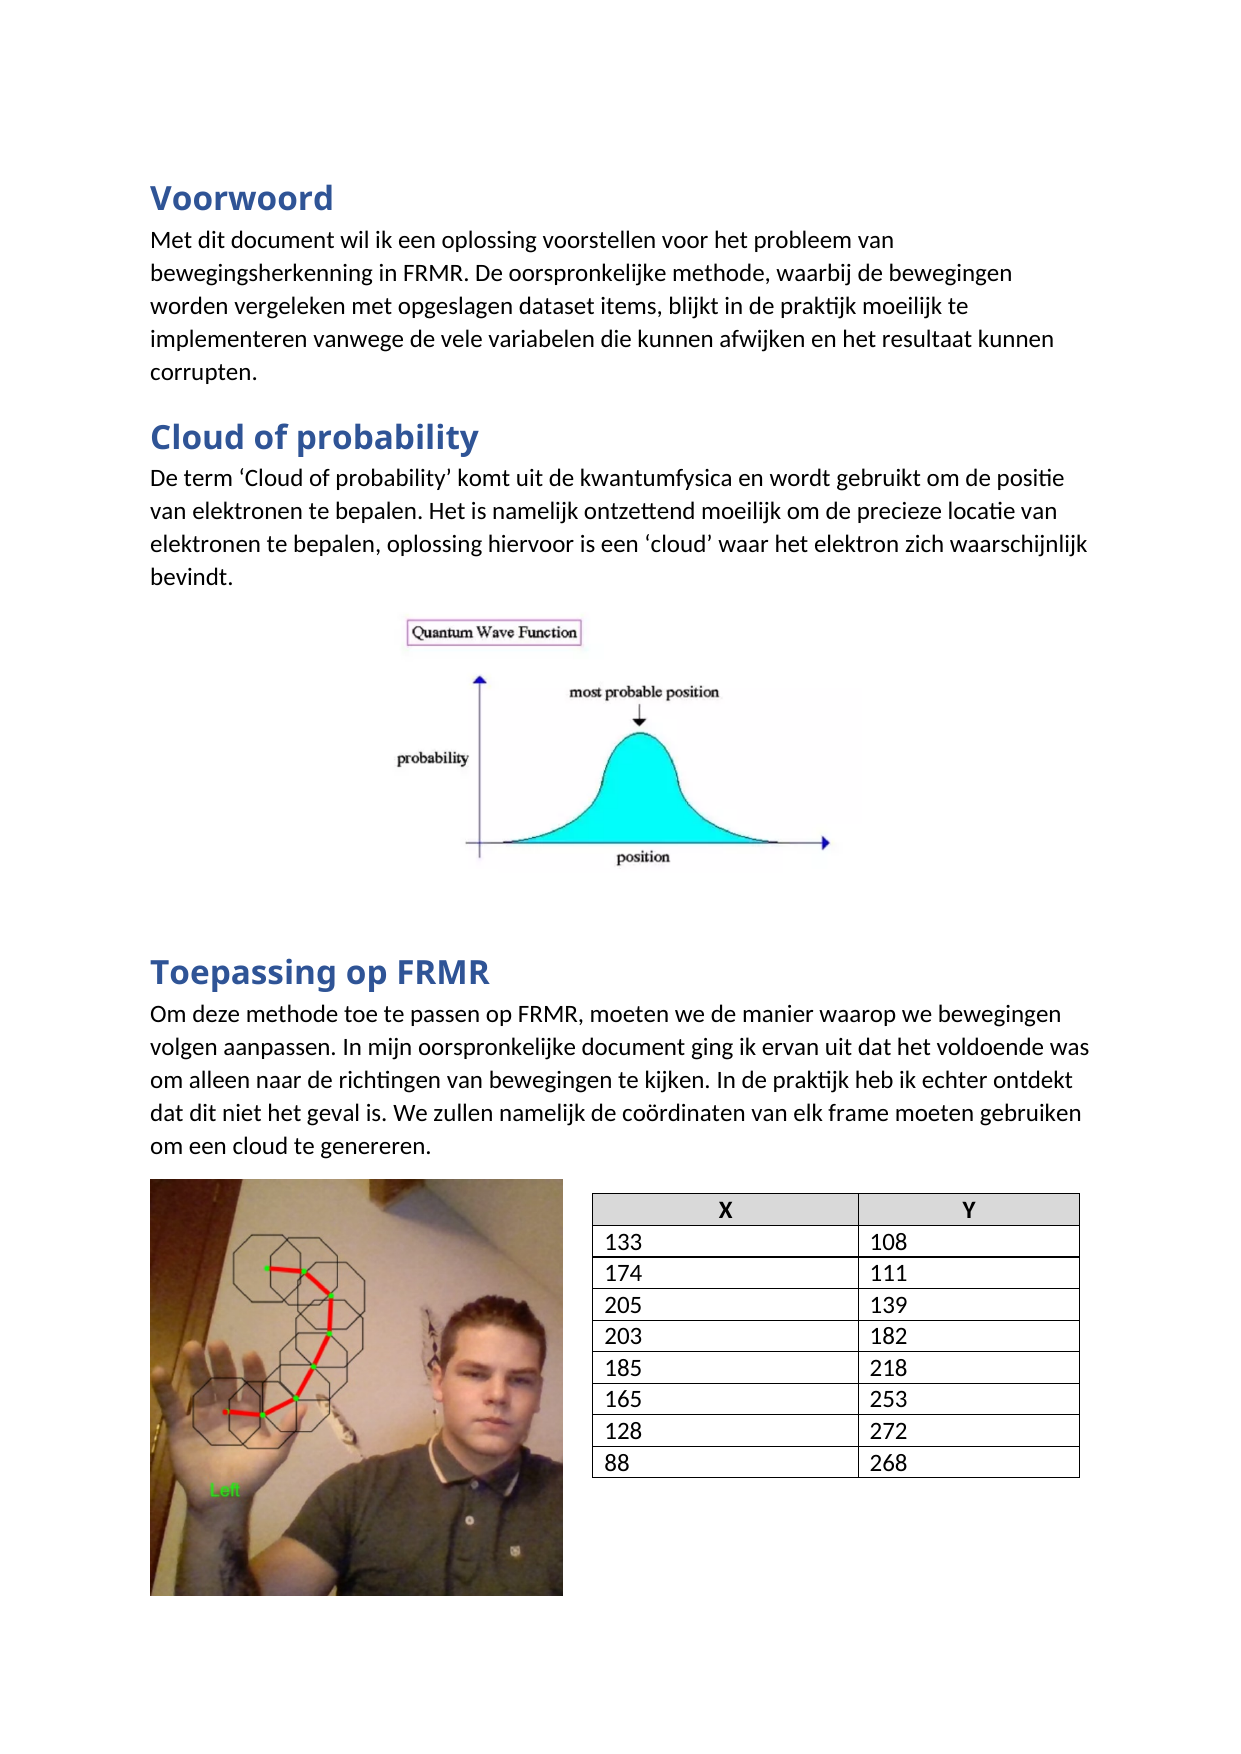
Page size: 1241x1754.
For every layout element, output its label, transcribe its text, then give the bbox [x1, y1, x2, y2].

table_cell 133 [593, 1226, 858, 1256]
table_cell 111 [859, 1258, 1079, 1288]
text Om deze methode toe te passen op FRMR, moeten we de manier waarop we bewegingen volgen aanpassen. In mijn oorspronkelijke document ging ik ervan uit dat het voldoende was om alleen naar de richtingen van bewegingen te kijken. In de praktijk heb ik echter ontdekt dat dit niet het geval is. We zullen namelijk de coördinaten van elk frame moeten gebruiken om een cloud te genereren. [150, 998, 1090, 1160]
picture [150, 1179, 563, 1596]
text De term ‘Cloud of probability’ komt uit de kwantumfysica en wordt gebruikt om de positie van elektronen te bepalen. Het is namelijk ontzettend moeilijk om de precieze locatie van elektronen te bepalen, oplossing hiervoor is een ‘cloud’ waar het elektron zich waarschijnlijk bevindt. [150, 462, 1090, 592]
table_cell 165 [593, 1384, 858, 1414]
table_cell 253 [859, 1384, 1079, 1414]
table_cell 182 [859, 1321, 1079, 1351]
text Met dit document wil ik een oplossing voorstellen voor het probleem van bewegingsherkenning in FRMR. De oorspronkelijke methode, waarbij de bewegingen worden vergeleken met opgeslagen dataset items, blijkt in de praktijk moeilijk te implementeren vanwege de vele variabelen die kunnen afwijken en het resultaat kunnen corrupten. [150, 224, 1090, 386]
table_cell 139 [859, 1289, 1079, 1319]
table_cell 88 [593, 1447, 858, 1477]
table_cell 268 [859, 1447, 1079, 1477]
subtitle Voorwoord [150, 175, 1090, 220]
table_cell 218 [859, 1352, 1079, 1383]
table_header Y [859, 1194, 1079, 1225]
table_cell 108 [859, 1226, 1079, 1256]
picture [378, 610, 862, 873]
table_cell 185 [593, 1352, 858, 1383]
subtitle Toepassing op FRMR [150, 949, 1090, 994]
table_cell 128 [593, 1415, 858, 1446]
subtitle Cloud of probability [150, 413, 1090, 459]
table_cell 205 [593, 1289, 858, 1319]
table_cell 203 [593, 1321, 858, 1351]
table_cell 272 [859, 1415, 1079, 1446]
table_cell 174 [593, 1258, 858, 1288]
table_header X [593, 1194, 858, 1225]
